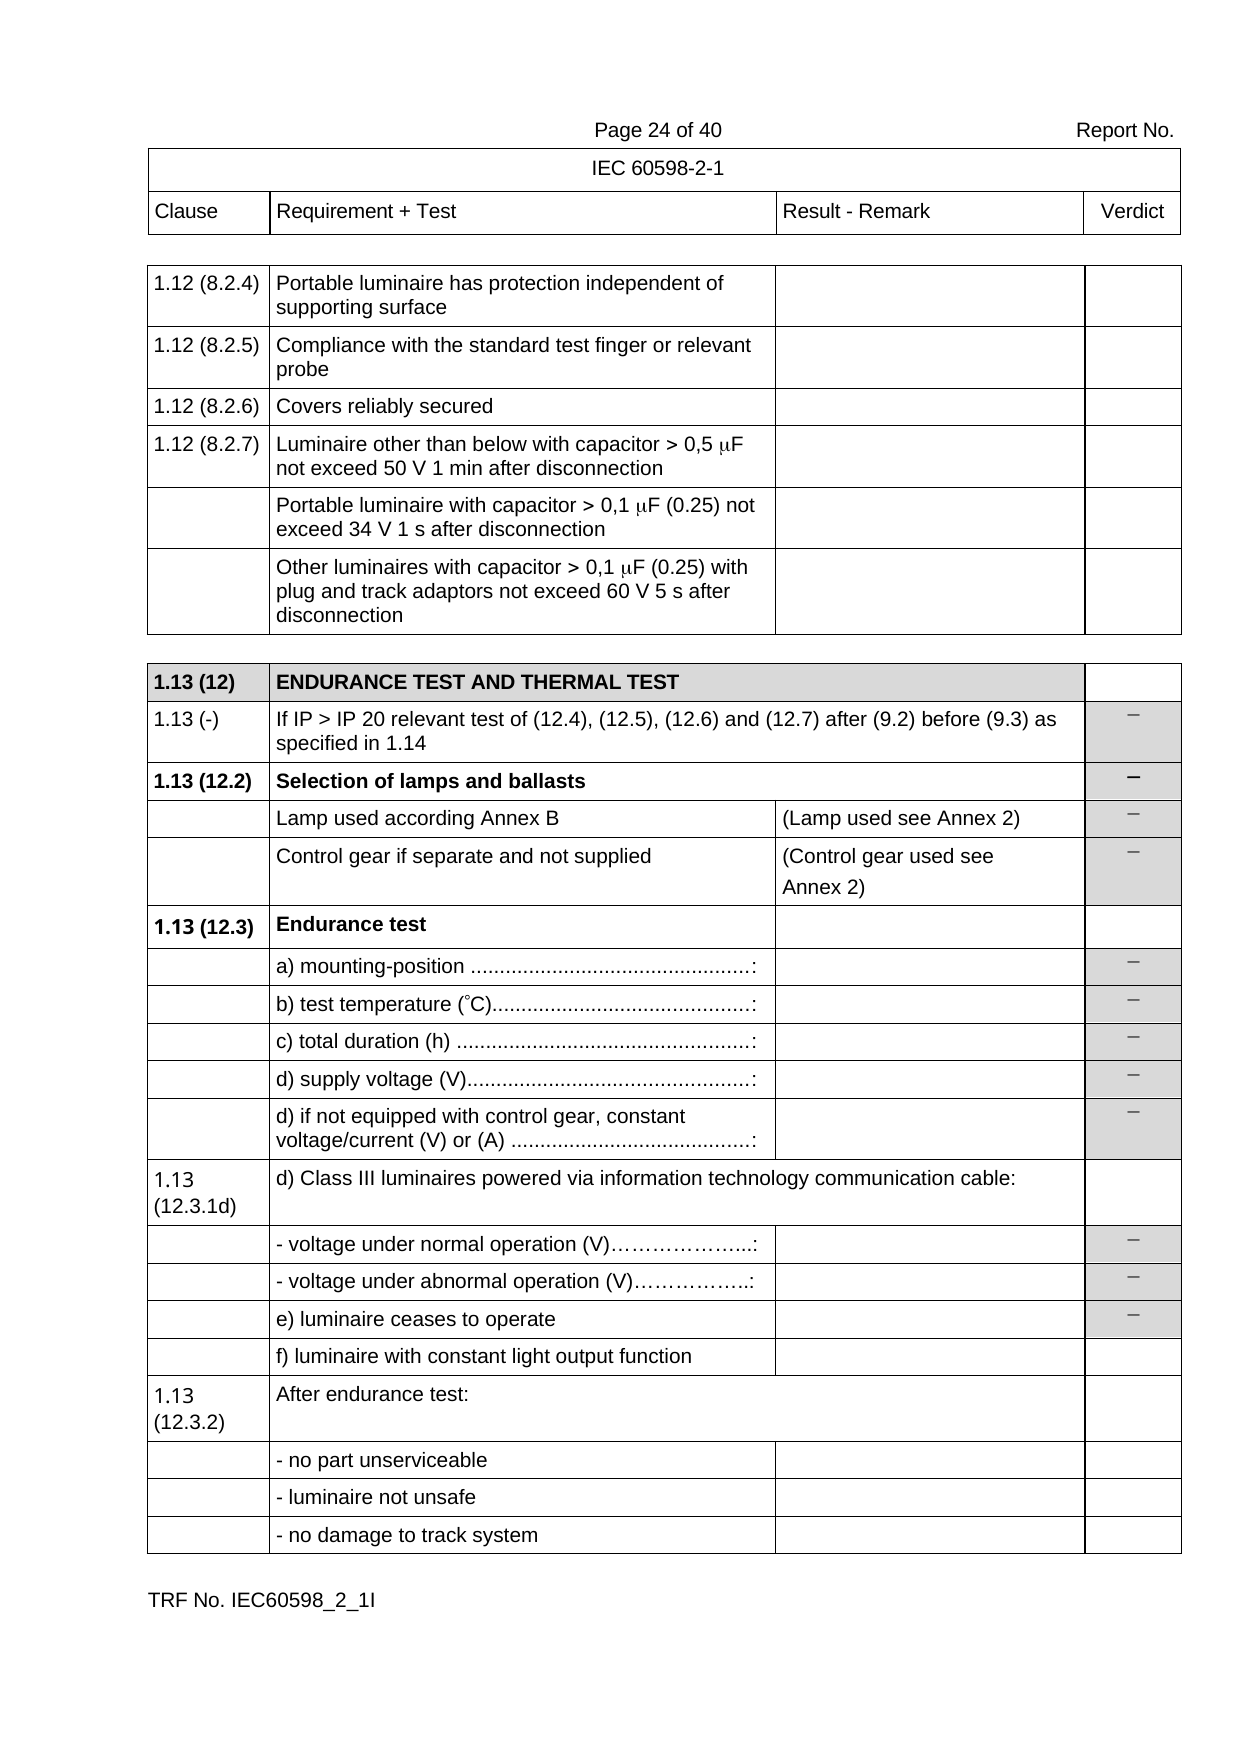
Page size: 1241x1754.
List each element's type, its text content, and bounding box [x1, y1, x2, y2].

table_header [1086, 664, 1181, 701]
table_cell [1086, 1339, 1181, 1375]
table_cell [1086, 906, 1181, 947]
table_cell d) if not equipped with control gear, constant voltage/current (V) or (A) : [270, 1099, 775, 1159]
table_cell [776, 1517, 1084, 1553]
table_cell [1086, 763, 1181, 799]
table_cell [148, 488, 269, 548]
table_cell [776, 327, 1084, 387]
table_cell [1086, 1226, 1181, 1262]
table_cell [776, 1061, 1084, 1097]
table_cell [776, 389, 1084, 425]
table_cell Lamp used according Annex B [270, 801, 775, 837]
table_cell [776, 906, 1084, 947]
table_cell Luminaire other than below with capacitor 0,5 F not exceed 50 V 1 min after disconnection [270, 426, 775, 487]
table_cell [776, 488, 1084, 548]
table_cell [148, 1517, 269, 1553]
table_cell [148, 986, 269, 1022]
table_cell [1086, 1099, 1181, 1159]
table_cell [1086, 1479, 1181, 1516]
table_cell 1.13 (-) [148, 702, 269, 762]
table_cell [148, 801, 269, 837]
table_cell Portable luminaire has protection independent of supporting surface [270, 266, 775, 326]
table_cell (Lamp used see Annex 2) [776, 801, 1084, 837]
table_cell - no damage to track system [270, 1517, 775, 1553]
table_cell [1086, 1024, 1181, 1060]
table_cell [776, 1442, 1084, 1478]
table_cell Other luminaires with capacitor 0,1 F (0.25) with plug and track adaptors not exceed 60 V 5 s after disconnection [270, 549, 775, 634]
table_cell - luminaire not unsafe [270, 1479, 775, 1516]
table_cell 1.12 (8.2.6) [148, 389, 269, 425]
table_cell [1086, 702, 1181, 762]
table_cell c) total duration (h) : [270, 1024, 775, 1060]
table_cell [148, 1264, 269, 1300]
table_cell [148, 1024, 269, 1060]
table_cell [776, 1024, 1084, 1060]
table_cell a) mounting-position : [270, 949, 775, 985]
table_cell After endurance test: [270, 1376, 1084, 1441]
table_cell e) luminaire ceases to operate [270, 1301, 775, 1337]
table_cell [148, 949, 269, 985]
table_cell [1086, 1264, 1181, 1300]
table_cell [148, 1061, 269, 1097]
table_cell Covers reliably secured [270, 389, 775, 425]
table_cell [1086, 1160, 1181, 1225]
table_cell If IP > IP 20 relevant test of (12.4), (12.5), (12.6) and (12.7) after (9.2) before (9.3) as specified in 1.14 [270, 702, 1084, 762]
table_cell 1.12 (8.2.4) [148, 266, 269, 326]
table_cell [148, 549, 269, 634]
table_header 1.13 (12) [148, 664, 269, 701]
table_cell [1086, 949, 1181, 985]
table_cell [148, 1442, 269, 1478]
table_cell [776, 1301, 1084, 1337]
table_cell Endurance test [270, 906, 775, 947]
table_cell 1.13 (12.3.2) [148, 1376, 269, 1441]
table_cell [1086, 389, 1181, 425]
table_cell [1086, 426, 1181, 487]
table_cell d) supply voltage (V) : [270, 1061, 775, 1097]
table_cell Control gear if separate and not supplied [270, 838, 775, 905]
table_cell [1086, 327, 1181, 387]
table_cell 1.12 (8.2.5) [148, 327, 269, 387]
table_cell [776, 549, 1084, 634]
table_cell [1086, 549, 1181, 634]
table_cell [1086, 801, 1181, 837]
table_cell [148, 1301, 269, 1337]
table_cell [1086, 986, 1181, 1022]
table_cell [1086, 1376, 1181, 1441]
table_cell [148, 838, 269, 905]
table_cell - voltage under abnormal operation (V)……………..: [270, 1264, 775, 1300]
table_cell [1086, 1301, 1181, 1337]
table_cell [776, 986, 1084, 1022]
table_cell Selection of lamps and ballasts [270, 763, 1084, 799]
table_cell [776, 266, 1084, 326]
table_header ENDURANCE TEST AND THERMAL TEST [270, 664, 1084, 701]
table_cell [776, 1264, 1084, 1300]
table_cell - voltage under normal operation (V)………………...: [270, 1226, 775, 1262]
table_cell [1086, 1517, 1181, 1553]
table_cell [776, 949, 1084, 985]
table_cell [148, 1479, 269, 1516]
table_cell [148, 1339, 269, 1375]
table_cell 1.13 (12.2) [148, 763, 269, 799]
table_cell - no part unserviceable [270, 1442, 775, 1478]
table_cell [776, 426, 1084, 487]
table_cell [776, 1226, 1084, 1262]
table_cell 1.13 (12.3.1d) [148, 1160, 269, 1225]
table_cell [776, 1099, 1084, 1159]
table_cell [776, 1339, 1084, 1375]
table_cell [1086, 266, 1181, 326]
table_cell 1.12 (8.2.7) [148, 426, 269, 487]
table_cell [1086, 1061, 1181, 1097]
table_cell f) luminaire with constant light output function [270, 1339, 775, 1375]
table_cell [1086, 838, 1181, 905]
table_cell d) Class III luminaires powered via information technology communication cable: [270, 1160, 1084, 1225]
table_cell [776, 1479, 1084, 1516]
table_cell 1.13 (12.3) [148, 906, 269, 947]
table_cell Compliance with the standard test finger or relevant probe [270, 327, 775, 387]
table_cell b) test temperature (C) : [270, 986, 775, 1022]
table_cell [1086, 488, 1181, 548]
table_cell [148, 1099, 269, 1159]
table_cell [1086, 1442, 1181, 1478]
table_cell [148, 1226, 269, 1262]
table_cell (Control gear used see Annex 2) [776, 838, 1084, 905]
table_cell Portable luminaire with capacitor 0,1 F (0.25) not exceed 34 V 1 s after disconnection [270, 488, 775, 548]
